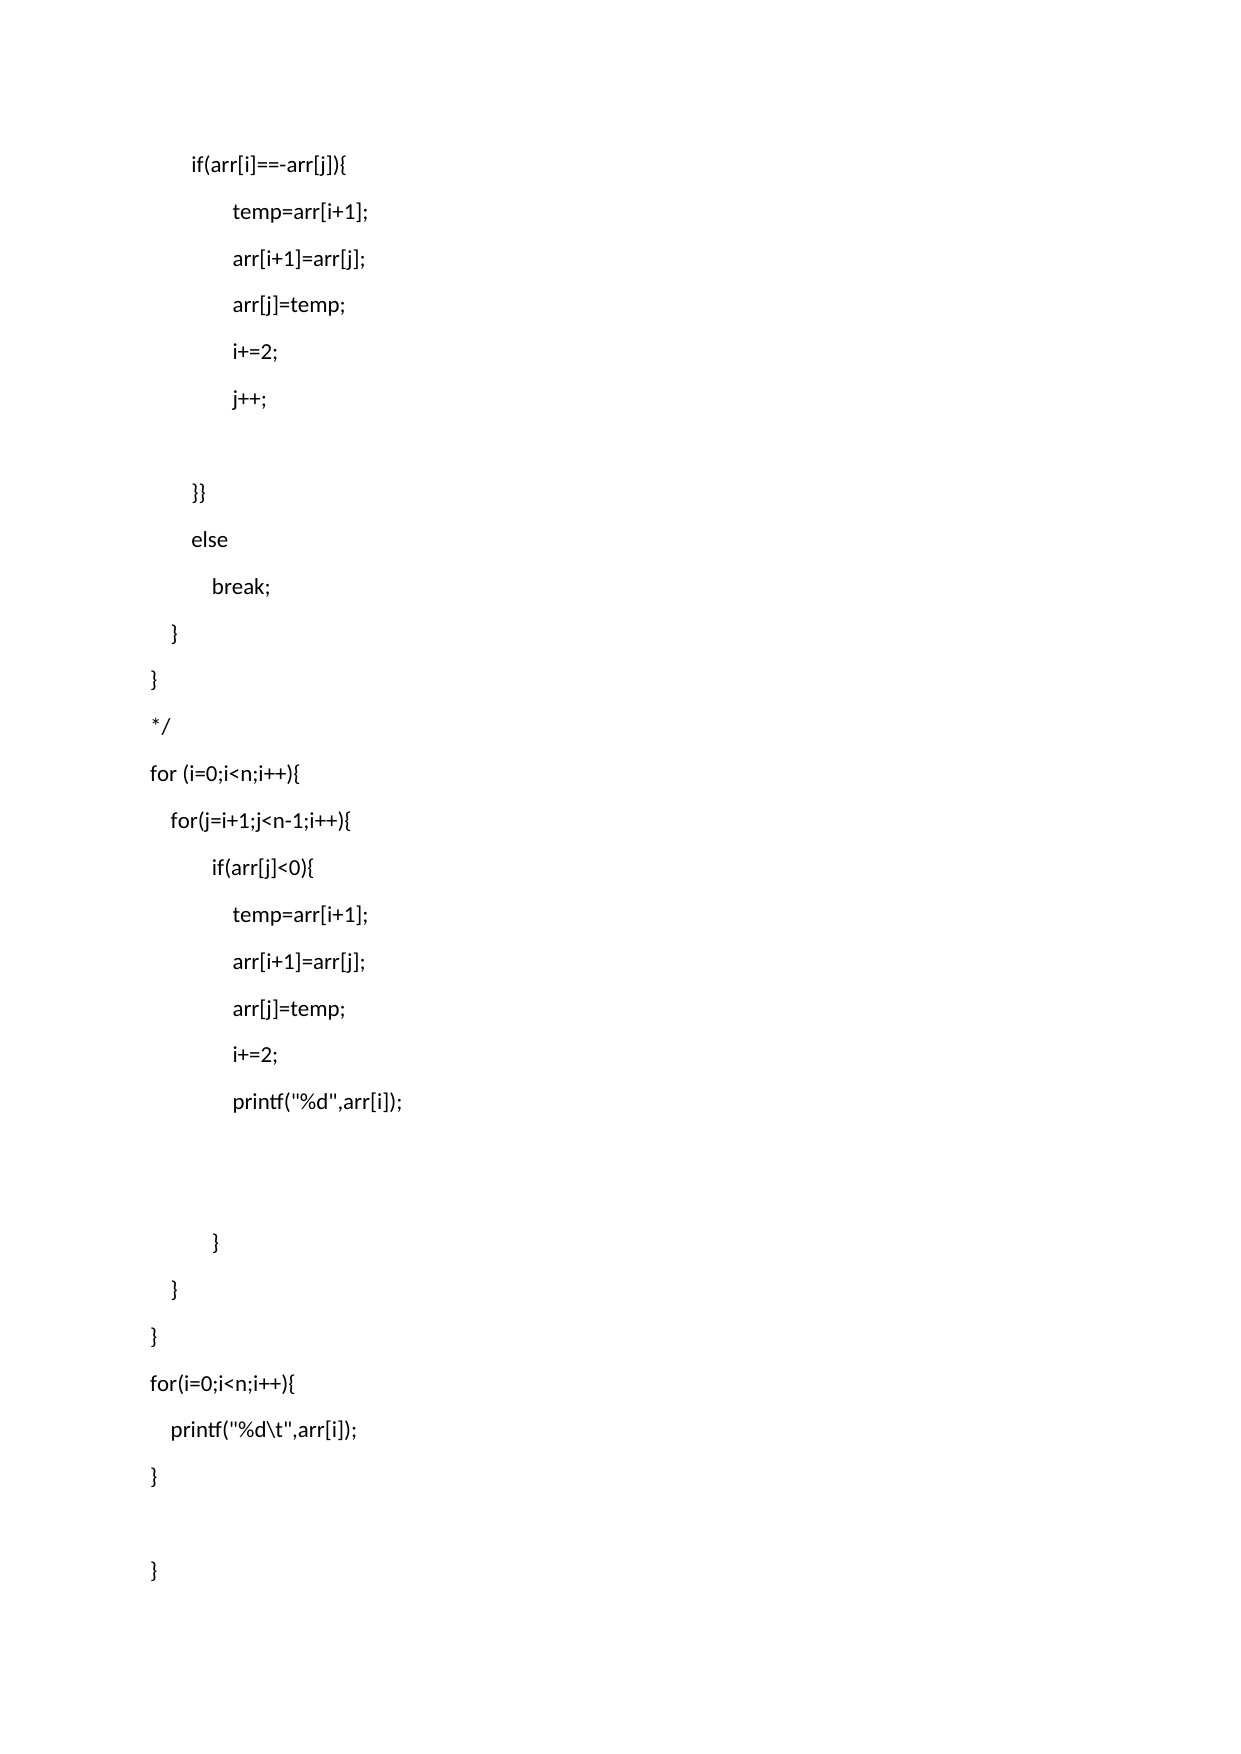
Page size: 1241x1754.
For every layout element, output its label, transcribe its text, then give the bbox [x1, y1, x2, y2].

text for(i=0;i<n;i++){ [150, 1369, 1090, 1397]
text arr[i+1]=arr[j]; [150, 244, 1090, 272]
text printf("%d\t",arr[i]); [150, 1416, 1090, 1444]
text printf("%d",arr[i]); [150, 1087, 1090, 1116]
text else [150, 525, 1090, 553]
text } [150, 619, 1090, 647]
text } [150, 1556, 1090, 1584]
text i+=2; [150, 1041, 1090, 1069]
text } [150, 1322, 1090, 1350]
text */ [150, 712, 1090, 741]
text arr[j]=temp; [150, 291, 1090, 319]
text arr[j]=temp; [150, 994, 1090, 1022]
text j++; [150, 384, 1090, 412]
text } [150, 666, 1090, 694]
text }} [150, 478, 1090, 506]
text arr[i+1]=arr[j]; [150, 947, 1090, 975]
text temp=arr[i+1]; [150, 197, 1090, 225]
text break; [150, 572, 1090, 600]
text for(j=i+1;j<n-1;i++){ [150, 806, 1090, 834]
text if(arr[j]<0){ [150, 853, 1090, 881]
text for (i=0;i<n;i++){ [150, 759, 1090, 787]
text } [150, 1462, 1090, 1491]
text } [150, 1275, 1090, 1303]
text if(arr[i]==-arr[j]){ [150, 150, 1090, 178]
text } [150, 1228, 1090, 1256]
text i+=2; [150, 337, 1090, 366]
text temp=arr[i+1]; [150, 900, 1090, 928]
